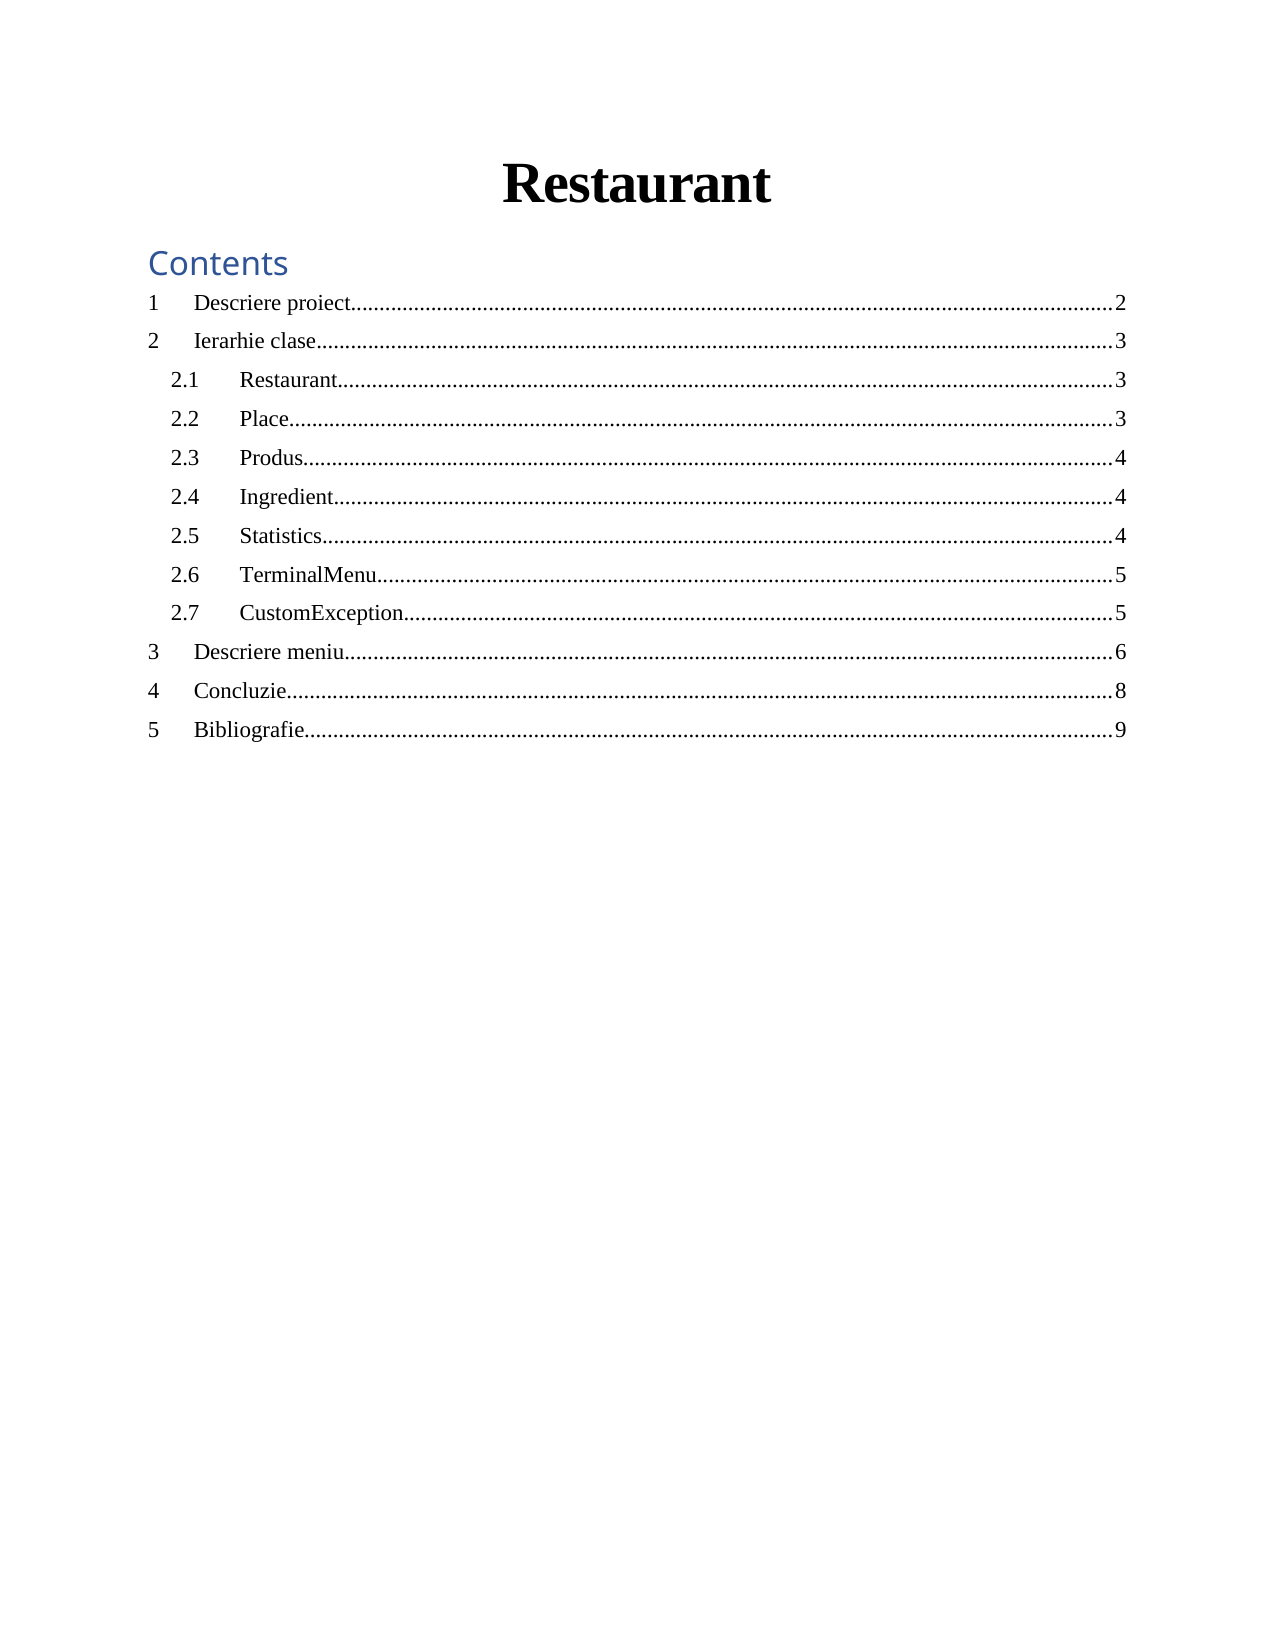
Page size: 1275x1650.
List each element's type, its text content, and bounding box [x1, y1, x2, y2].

title Restaurant [148, 148, 1127, 215]
